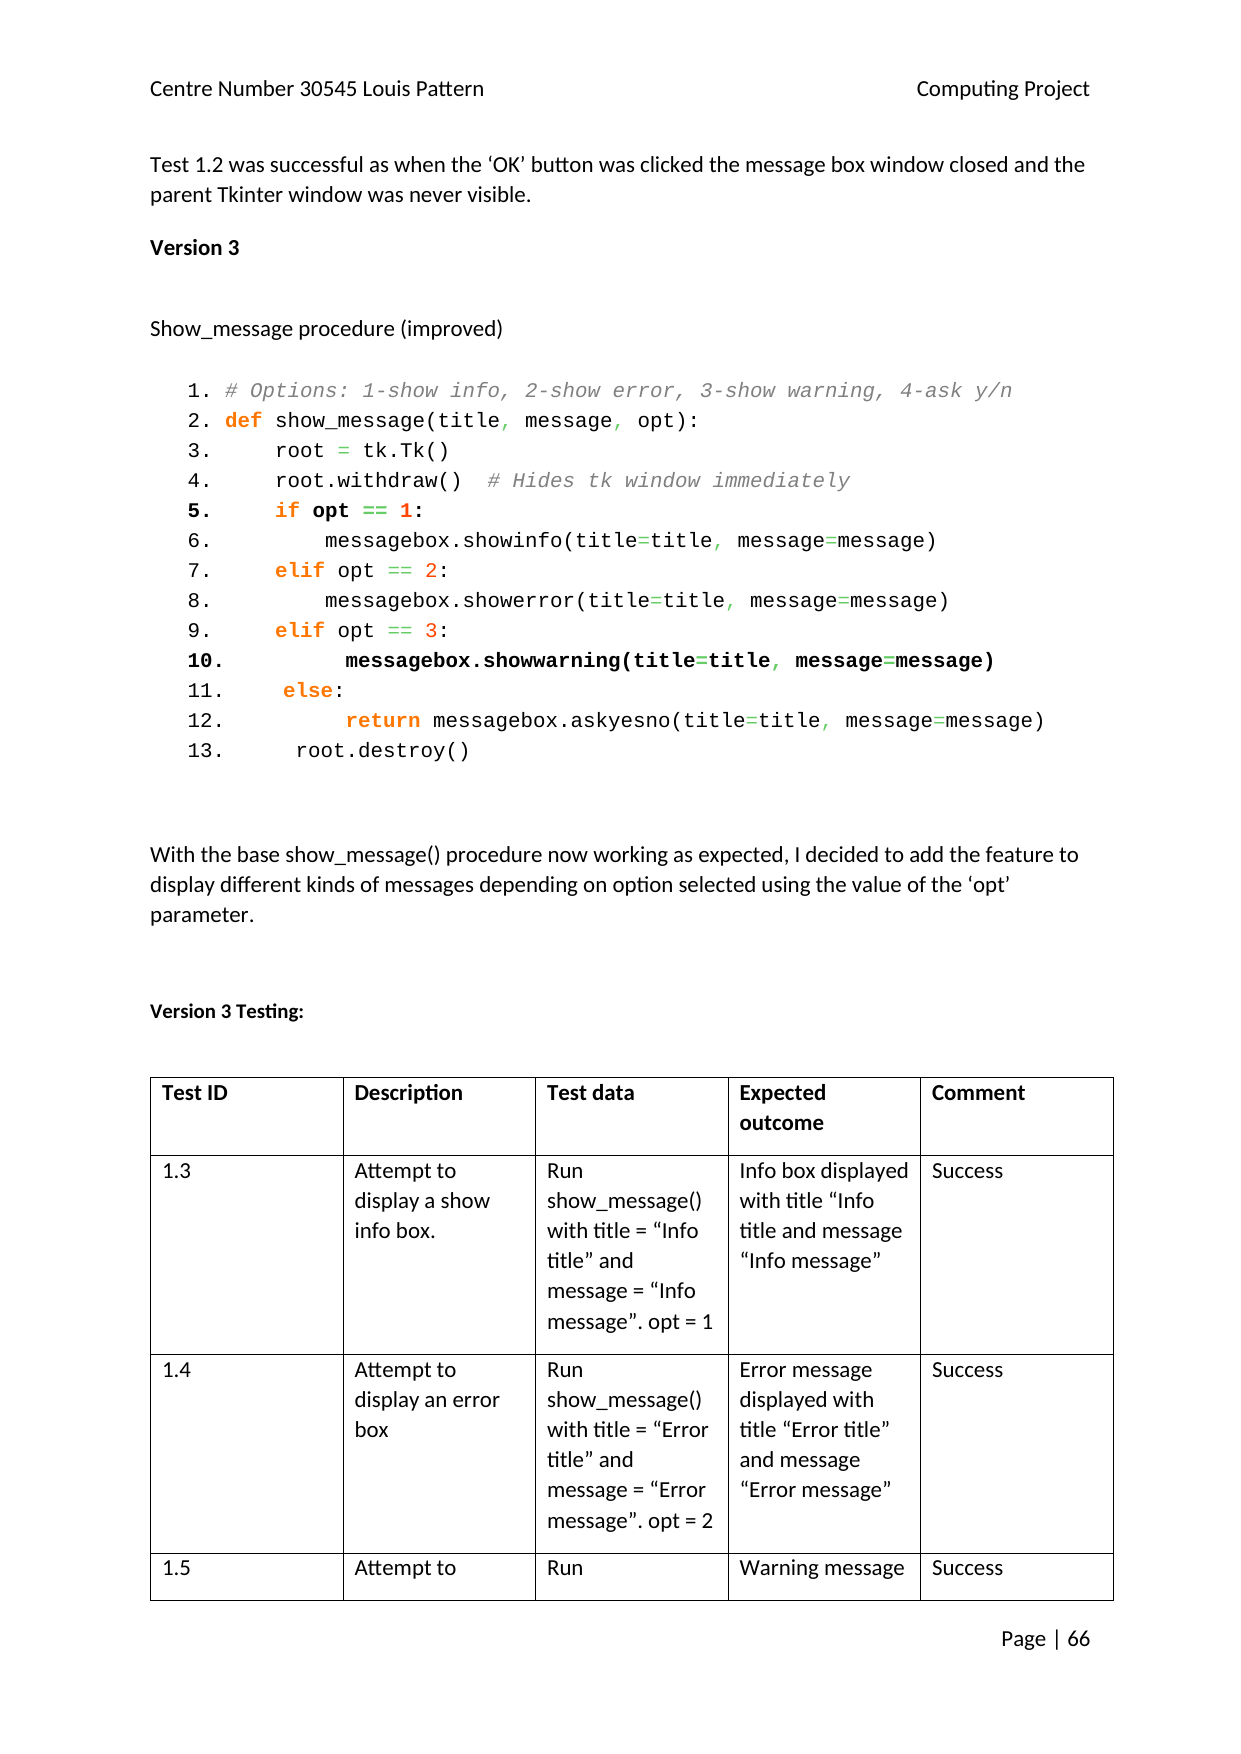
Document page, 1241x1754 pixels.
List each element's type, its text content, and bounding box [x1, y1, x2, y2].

table_cell Run show_message() with title = “Warning title” and message = “Warning message”. opt = 3 [536, 1554, 728, 1600]
table_header Description [344, 1078, 535, 1155]
table_header Comment [921, 1078, 1113, 1155]
list else: [187, 674, 1090, 704]
table_header Test data [536, 1078, 728, 1155]
table_cell Success [921, 1156, 1113, 1354]
list messagebox.showwarning(title=title, message=message) [187, 644, 1090, 674]
subtitle Version 3 Testing: [150, 998, 1090, 1024]
table_cell Success [921, 1355, 1113, 1552]
list def show_message(title, message, opt): [187, 404, 1090, 434]
text Show_message procedure (improved) [150, 314, 1090, 343]
list root = tk.Tk() [187, 434, 1090, 464]
table_cell Attempt to display a show info box. [344, 1156, 535, 1354]
text With the base show_message() procedure now working as expected, I decided to add the feature to display different kinds of messages depending on option selected using the value of the ‘opt’ parameter. [150, 840, 1090, 928]
list messagebox.showerror(title=title, message=message) [187, 584, 1090, 614]
list root.withdraw() # Hides tk window immediately [187, 464, 1090, 494]
table_cell Run show_message() with title = “Info title” and message = “Info message”. opt = 1 [536, 1156, 728, 1354]
subtitle Version 3 [150, 233, 1090, 261]
list elif opt == 2: [187, 554, 1090, 584]
table_cell Info box displayed with title “Info title and message “Info message” [729, 1156, 920, 1354]
table_cell Success [921, 1554, 1113, 1600]
text Test 1.2 was successful as when the ‘OK’ button was clicked the message box window closed and the parent Tkinter window was never visible. [150, 150, 1090, 208]
list root.destroy() [187, 734, 1090, 764]
table_cell 1.5 [151, 1554, 343, 1600]
table_cell Run show_message() with title = “Error title” and message = “Error message”. opt = 2 [536, 1355, 728, 1552]
table_cell Attempt to display warning message box [344, 1554, 535, 1600]
table_cell Warning message displayed with title “Warning title” and message “Warning message” [729, 1554, 920, 1600]
list # Options: 1-show info, 2-show error, 3-show warning, 4-ask y/n [187, 374, 1090, 404]
list elif opt == 3: [187, 614, 1090, 644]
list return messagebox.askyesno(title=title, message=message) [187, 704, 1090, 734]
table_cell Error message displayed with title “Error title” and message “Error message” [729, 1355, 920, 1552]
table_cell 1.3 [151, 1156, 343, 1354]
table_header Expected outcome [729, 1078, 920, 1155]
list messagebox.showinfo(title=title, message=message) [187, 524, 1090, 554]
list if opt == 1: [187, 494, 1090, 524]
table_cell Attempt to display an error box [344, 1355, 535, 1552]
table_cell 1.4 [151, 1355, 343, 1552]
table_header Test ID [151, 1078, 343, 1155]
